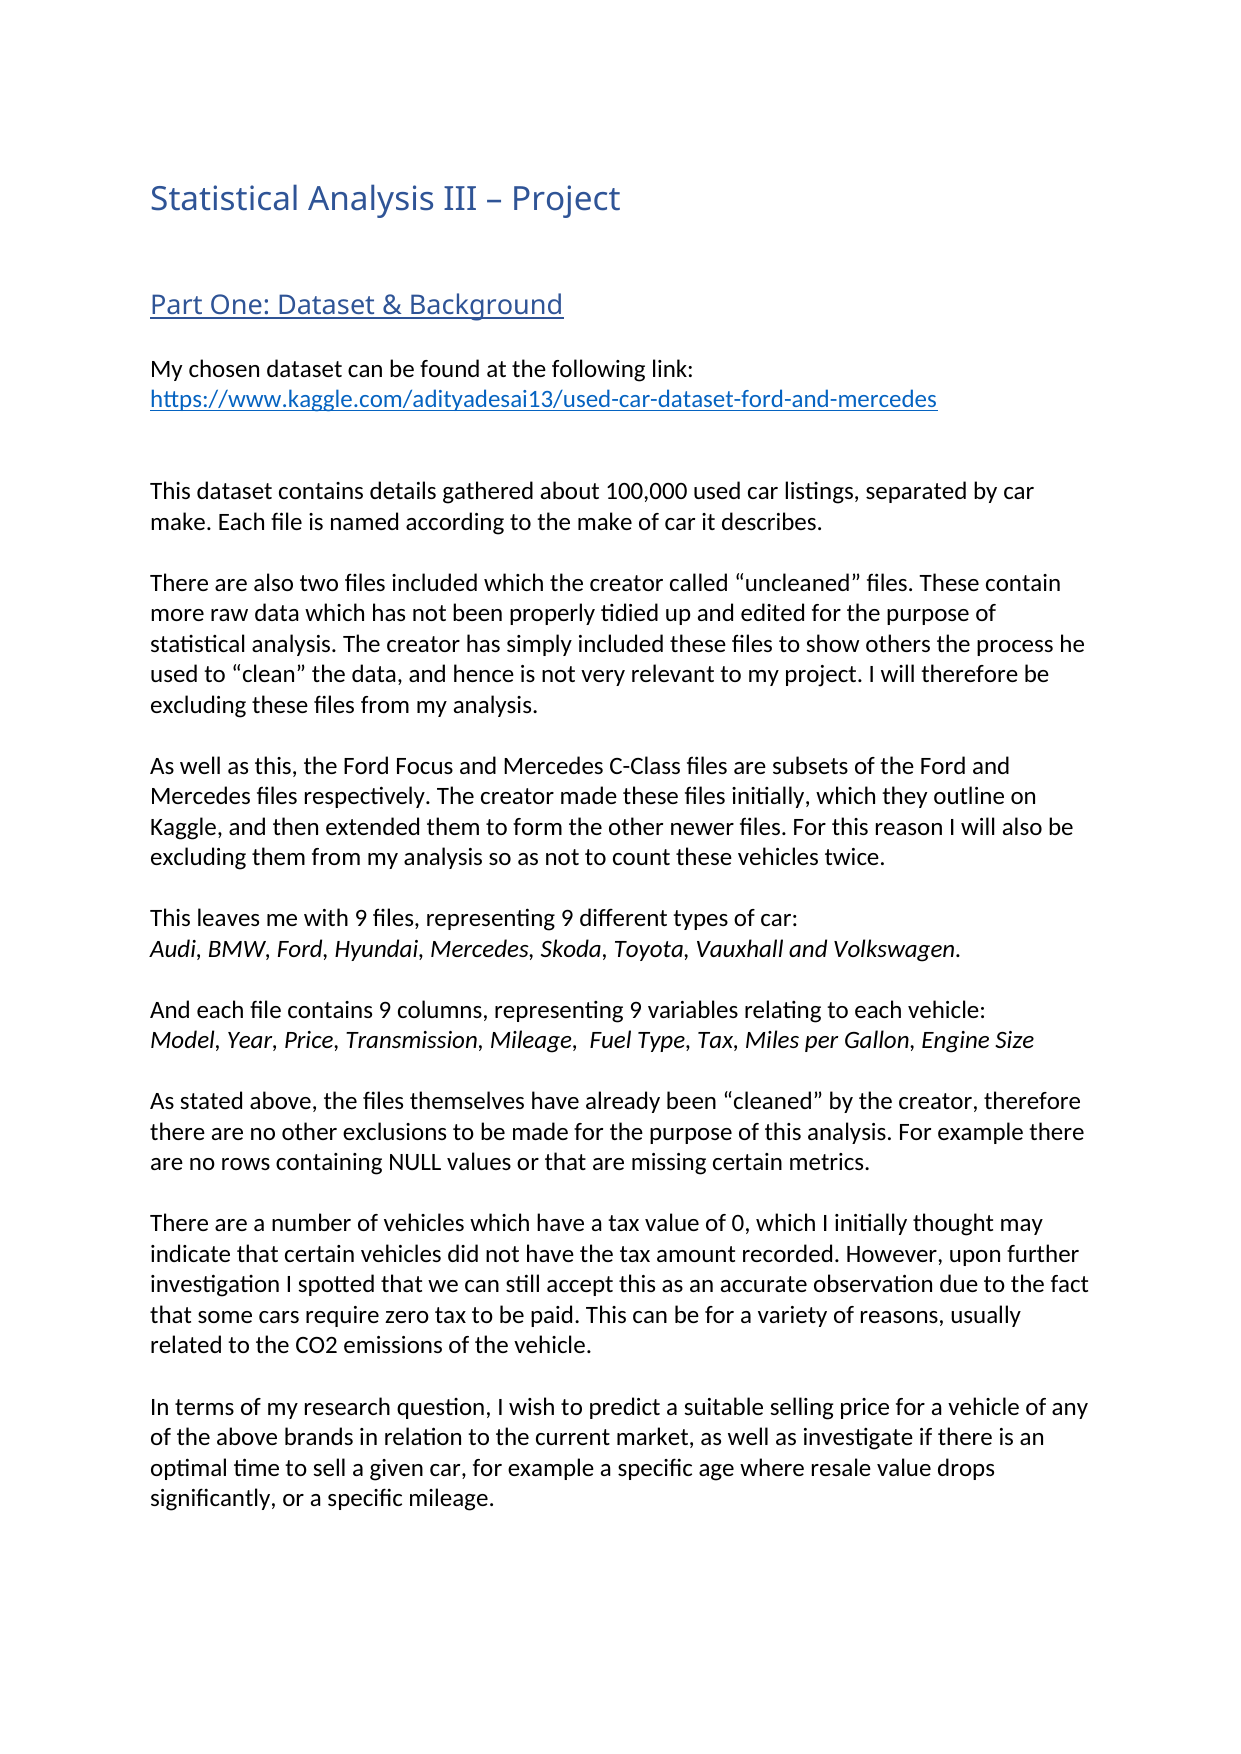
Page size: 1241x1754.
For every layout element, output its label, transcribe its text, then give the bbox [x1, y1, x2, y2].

text This leaves me with 9 files, representing 9 different types of car: [150, 902, 1090, 933]
text As stated above, the files themselves have already been “cleaned” by the creator, therefore there are no other exclusions to be made for the purpose of this analysis. For example there are no rows containing NULL values or that are missing certain metrics. [150, 1086, 1090, 1177]
text My chosen dataset can be found at the following link: [150, 353, 1090, 383]
subtitle Part One: Dataset & Background [150, 286, 1090, 322]
text There are also two files included which the creator called “uncleaned” files. These contain more raw data which has not been properly tidied up and edited for the purpose of statistical analysis. The creator has simply included these files to show others the process he used to “clean” the data, and hence is not very relevant to my project. I will therefore be excluding these files from my analysis. [150, 567, 1090, 719]
text https://www.kaggle.com/adityadesai13/used-car-dataset-ford-and-mercedes [150, 383, 1090, 414]
text As well as this, the Ford Focus and Mercedes C-Class files are subsets of the Ford and Mercedes files respectively. The creator made these files initially, which they outline on Kaggle, and then extended them to form the other newer files. For this reason I will also be excluding them from my analysis so as not to count these vehicles twice. [150, 750, 1090, 872]
text Model, Year, Price, Transmission, Mileage, Fuel Type, Tax, Miles per Gallon, Engine Size [150, 1024, 1090, 1055]
text Audi, BMW, Ford, Hyundai, Mercedes, Skoda, Toyota, Vauxhall and Volkswagen. [150, 933, 1090, 963]
subtitle Statistical Analysis III – Project [150, 175, 1090, 220]
text In terms of my research question, I wish to predict a suitable selling price for a vehicle of any of the above brands in relation to the current market, as well as investigate if there is an optimal time to sell a given car, for example a specific age where resale value drops significantly, or a specific mileage. [150, 1391, 1090, 1513]
text This dataset contains details gathered about 100,000 used car listings, separated by car make. Each file is named according to the make of car it describes. [150, 475, 1090, 536]
text There are a number of vehicles which have a tax value of 0, which I initially thought may indicate that certain vehicles did not have the tax amount recorded. However, upon further investigation I spotted that we can still accept this as an accurate observation due to the fact that some cars require zero tax to be paid. This can be for a variety of reasons, usually related to the CO2 emissions of the vehicle. [150, 1208, 1090, 1360]
text And each file contains 9 columns, representing 9 variables relating to each vehicle: [150, 994, 1090, 1024]
